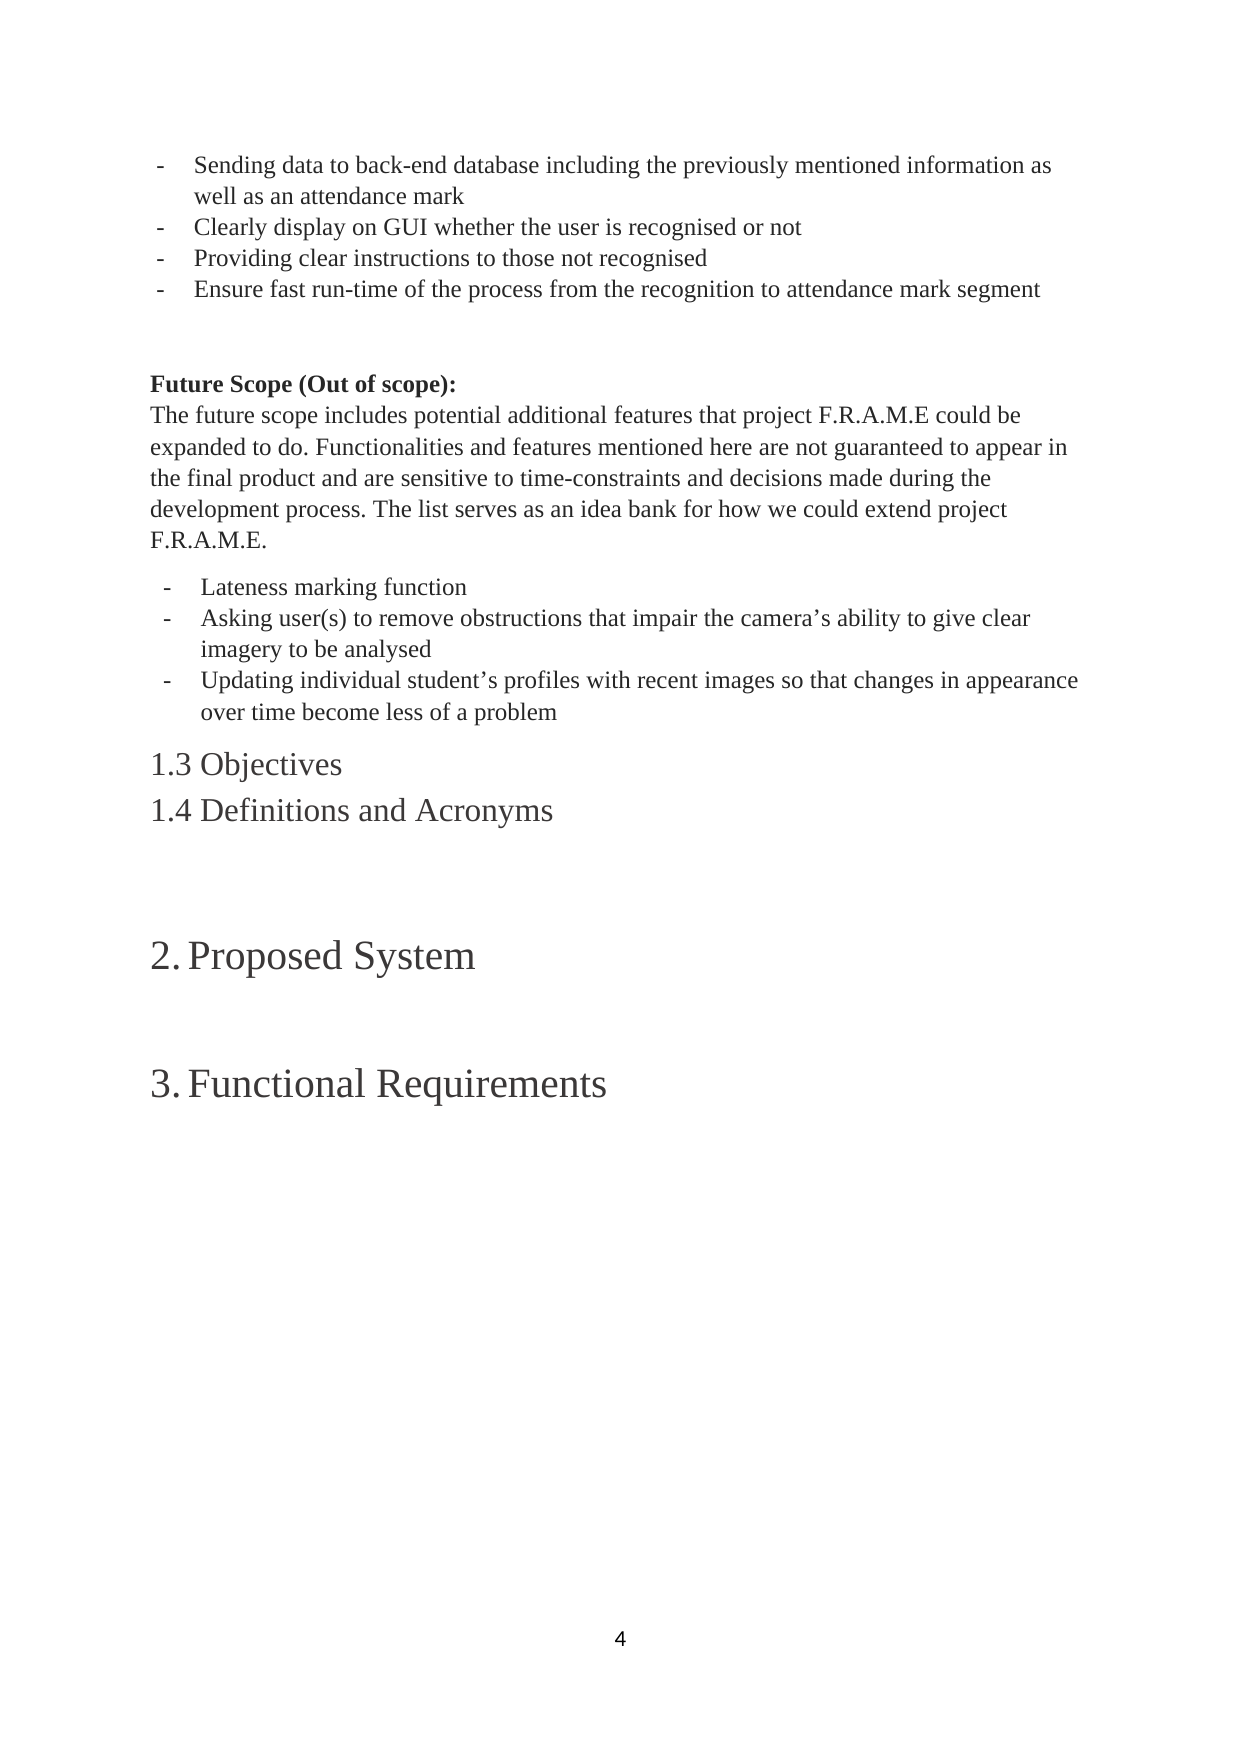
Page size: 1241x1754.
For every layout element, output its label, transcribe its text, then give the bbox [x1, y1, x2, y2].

list Lateness marking function [163, 572, 1090, 601]
subtitle Proposed System [150, 930, 1090, 978]
list Updating individual student’s profiles with recent images so that changes in appearance over time become less of a problem [163, 666, 1090, 725]
subtitle Functional Requirements [150, 1058, 1090, 1106]
list Clearly display on GUI whether the user is recognised or not [156, 212, 1090, 241]
subtitle 1.3 Objectives [150, 744, 1090, 783]
list Ensure fast run-time of the process from the recognition to attendance mark segment [156, 274, 1090, 303]
list Providing clear instructions to those not recognised [156, 243, 1090, 272]
subtitle 1.4 Definitions and Acronyms [150, 790, 1090, 828]
text Future Scope (Out of scope): The future scope includes potential additional features that project F.R.A.M.E could be expanded to do. Functionalities and features mentioned here are not guaranteed to appear in the final product and are sensitive to time-constraints and decisions made during the development process. The list serves as an idea bank for how we could extend project F.R.A.M.E. [150, 369, 1090, 553]
list Asking user(s) to remove obstructions that impair the camera’s ability to give clear imagery to be analysed [163, 603, 1090, 663]
list Sending data to back-end database including the previously mentioned information as well as an attendance mark [156, 150, 1090, 210]
